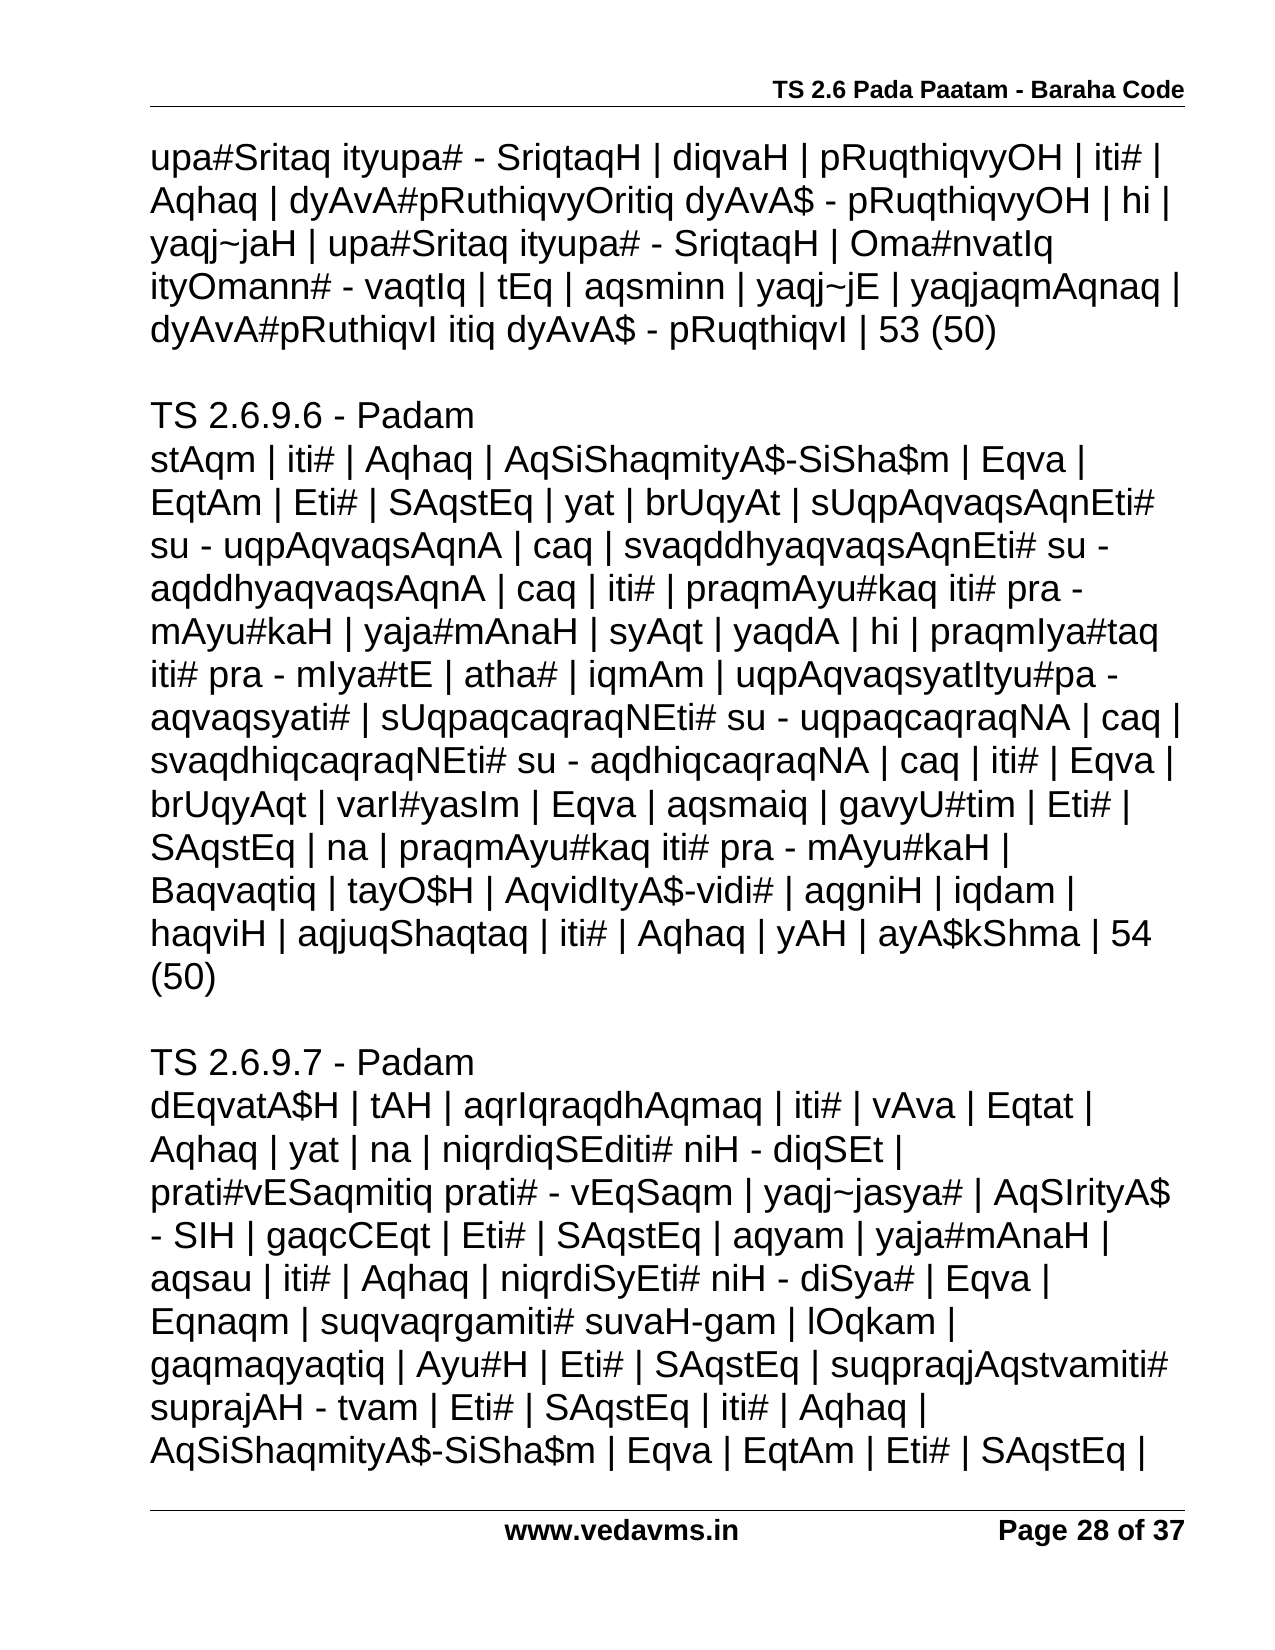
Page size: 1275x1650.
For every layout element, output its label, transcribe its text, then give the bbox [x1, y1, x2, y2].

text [150, 135, 1185, 351]
text TS 2.6.9.7 - Padam [150, 1041, 1185, 1084]
text stAqm | iti# | Aqhaq | AqSiShaqmityA$-SiSha$m | Eqva | EqtAm | Eti# | SAqstEq | yat | brUqyAt | sUqpAqvaqsAqnEti# su - uqpAqvaqsAqnA | caq | svaqddhyaqvaqsAqnEti# su - aqddhyaqvaqsAqnA | caq | iti# | praqmAyu#kaq iti# pra - mAyu#kaH | yaja#mAnaH | syAqt | yaqdA | hi | praqmIya#taq iti# pra - mIya#tE | atha# | iqmAm | uqpAqvaqsyatItyu#pa - aqvaqsyati# | sUqpaqcaqraqNEti# su - uqpaqcaqraqNA | caq | svaqdhiqcaqraqNEti# su - aqdhiqcaqraqNA | caq | iti# | Eqva | brUqyAqt | varI#yasIm | Eqva | aqsmaiq | gavyU#tim | Eti# | SAqstEq | na | praqmAyu#kaq iti# pra - mAyu#kaH | Baqvaqtiq | tayO$H | AqvidItyA$-vidi# | aqgniH | iqdam | haqviH | aqjuqShaqtaq | iti# | Aqhaq | yAH | ayA$kShma | 54 (50) [150, 437, 1185, 997]
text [150, 1084, 1185, 1472]
text TS 2.6.9.6 - Padam [150, 394, 1185, 437]
